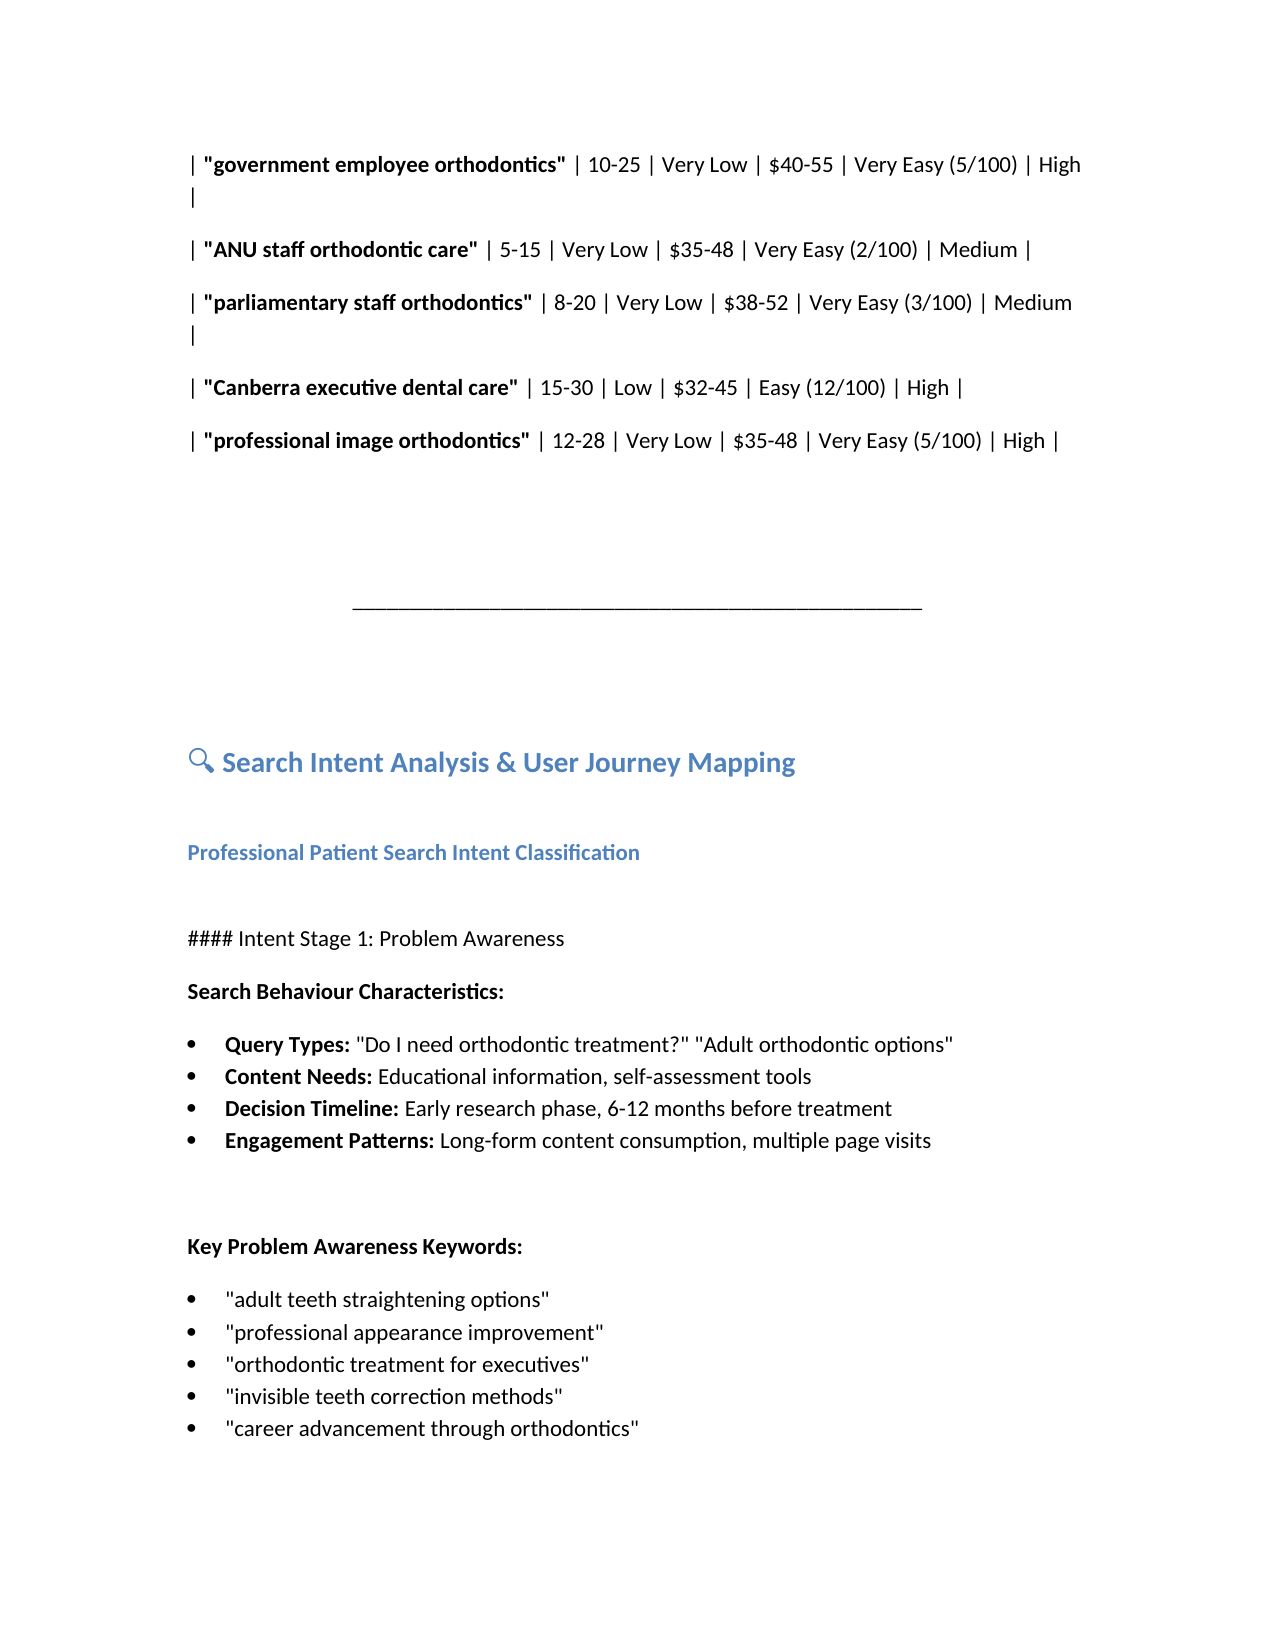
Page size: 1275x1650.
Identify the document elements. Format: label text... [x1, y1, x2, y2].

text | "parliamentary staff orthodontics" | 8-20 | Very Low | $38-52 | Very Easy (3/100) | Medium | [187, 288, 1087, 348]
text Key Problem Awareness Keywords: [187, 1232, 1087, 1260]
list Content Needs: Educational information, self-assessment tools [187, 1062, 1087, 1090]
list "career advancement through orthodontics" [187, 1414, 1087, 1442]
text __________________________________________________ [187, 586, 1087, 613]
text #### Intent Stage 1: Problem Awareness [187, 924, 1087, 952]
text | "ANU staff orthodontic care" | 5-15 | Very Low | $35-48 | Very Easy (2/100) | Medium | [187, 235, 1087, 263]
list "adult teeth straightening options" [187, 1285, 1087, 1313]
subtitle Professional Patient Search Intent Classification [187, 838, 1087, 867]
text | "government employee orthodontics" | 10-25 | Very Low | $40-55 | Very Easy (5/100) | High | [187, 150, 1087, 210]
subtitle 🔍 Search Intent Analysis & User Journey Mapping [187, 744, 1087, 780]
list Engagement Patterns: Long-form content consumption, multiple page visits [187, 1126, 1087, 1154]
list "invisible teeth correction methods" [187, 1382, 1087, 1410]
list Query Types: "Do I need orthodontic treatment?" "Adult orthodontic options" [187, 1030, 1087, 1058]
list "professional appearance improvement" [187, 1318, 1087, 1346]
list Decision Timeline: Early research phase, 6-12 months before treatment [187, 1094, 1087, 1122]
text | "Canberra executive dental care" | 15-30 | Low | $32-45 | Easy (12/100) | High | [187, 373, 1087, 401]
text | "professional image orthodontics" | 12-28 | Very Low | $35-48 | Very Easy (5/100) | High | [187, 426, 1087, 454]
list "orthodontic treatment for executives" [187, 1350, 1087, 1378]
text Search Behaviour Characteristics: [187, 977, 1087, 1005]
